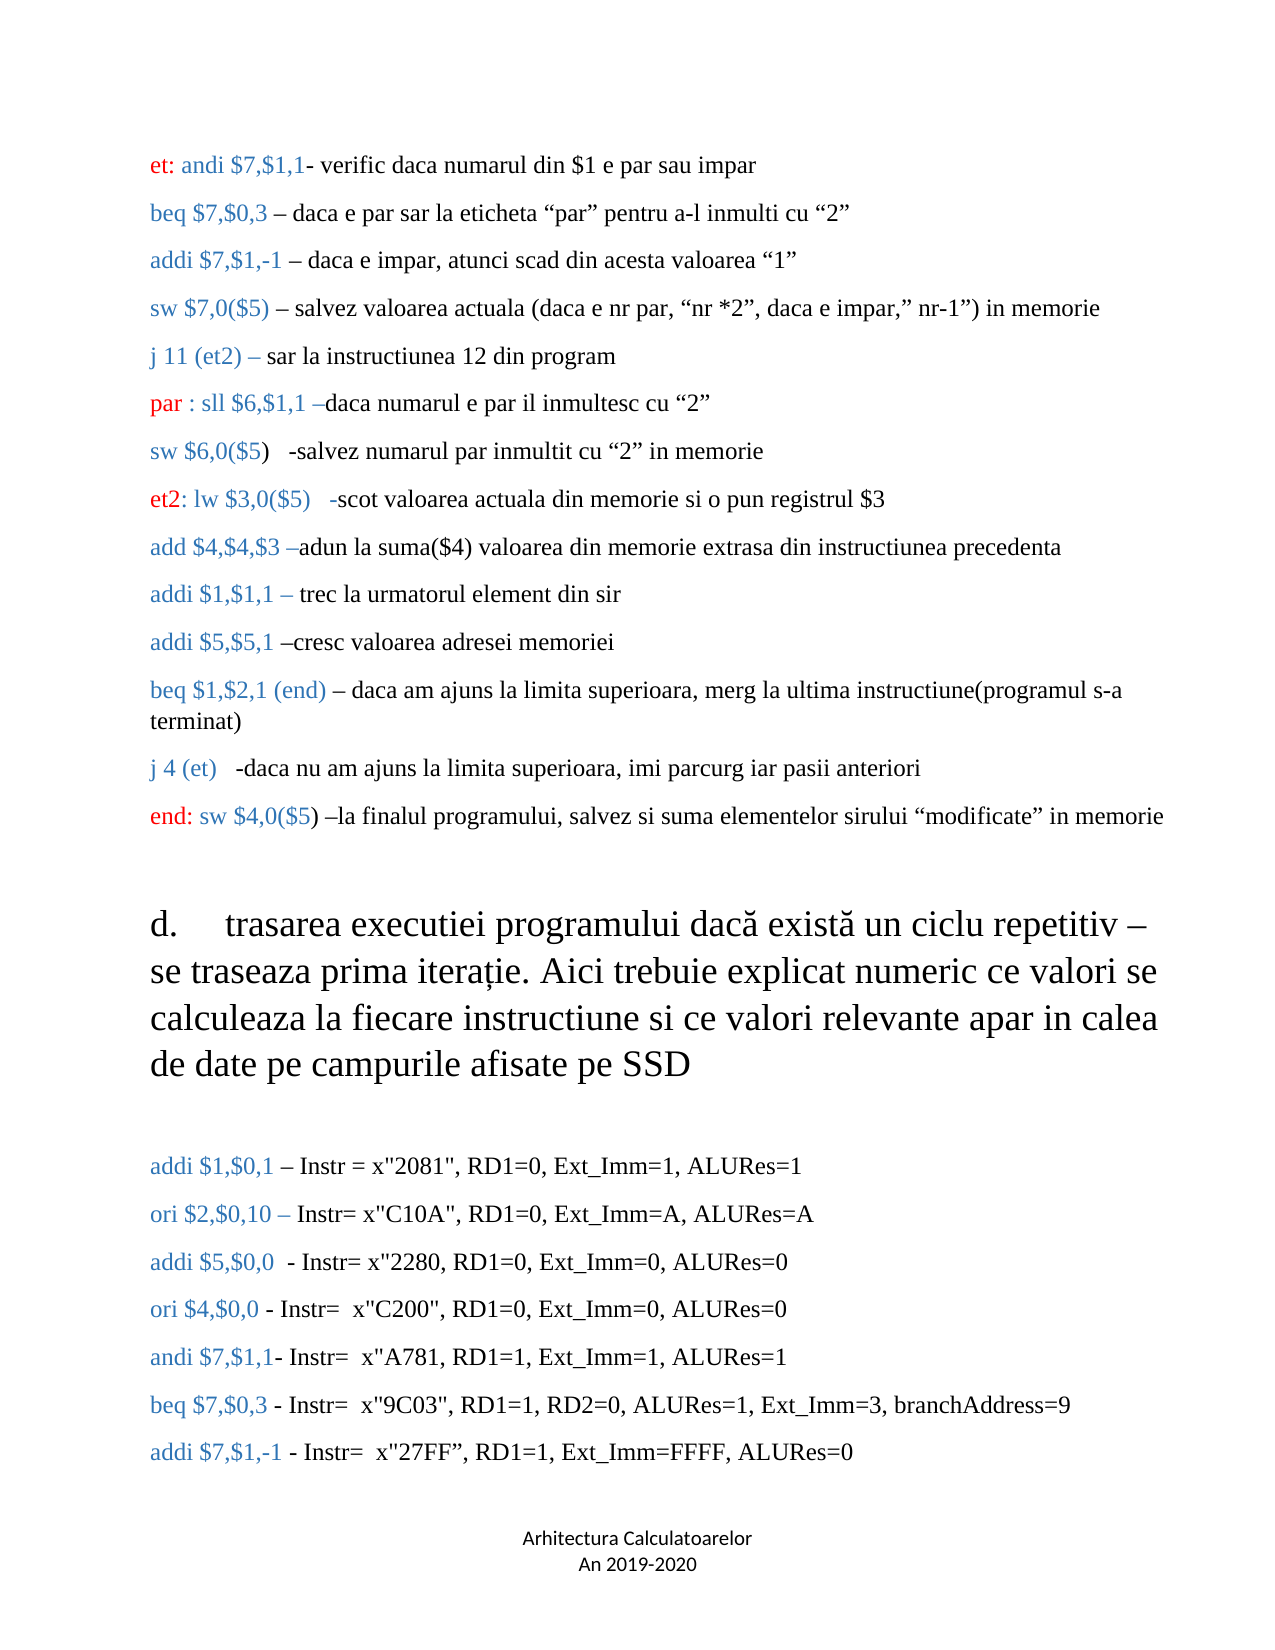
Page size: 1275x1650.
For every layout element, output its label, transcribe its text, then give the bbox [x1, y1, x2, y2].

text j 11 (et2) – sar la instructiunea 12 din program [150, 341, 1184, 369]
text j 4 (et) -daca nu am ajuns la limita superioara, imi parcurg iar pasii anteriori [150, 753, 1184, 782]
text end: sw $4,0($5) –la finalul programului, salvez si suma elementelor sirului “modificate” in memorie [150, 801, 1184, 830]
text sw $6,0($5) -salvez numarul par inmultit cu “2” in memorie [150, 436, 1184, 465]
text sw $7,0($5) – salvez valoarea actuala (daca e nr par, “nr *2”, daca e impar,” nr-1”) in memorie [150, 293, 1184, 322]
text ori $4,$0,0 - Instr= x"C200", RD1=0, Ext_Imm=0, ALURes=0 [150, 1294, 1184, 1323]
text addi $1,$1,1 – trec la urmatorul element din sir [150, 579, 1184, 608]
text andi $7,$1,1- Instr= x"A781, RD1=1, Ext_Imm=1, ALURes=1 [150, 1342, 1184, 1371]
text add $4,$4,$3 –adun la suma($4) valoarea din memorie extrasa din instructiunea precedenta [150, 532, 1184, 560]
text beq $7,$0,3 - Instr= x"9C03", RD1=1, RD2=0, ALURes=1, Ext_Imm=3, branchAddress=9 [150, 1390, 1184, 1418]
text addi $7,$1,-1 - Instr= x"27FF”, RD1=1, Ext_Imm=FFFF, ALURes=0 [150, 1437, 1184, 1466]
text addi $1,$0,1 – Instr = x"2081", RD1=0, Ext_Imm=1, ALURes=1 [150, 1151, 1184, 1180]
text par : sll $6,$1,1 –daca numarul e par il inmultesc cu “2” [150, 388, 1184, 417]
list trasarea executiei programului dacă există un ciclu repetitiv – se traseaza prima iterație. Aici trebuie explicat numeric ce valori se calculeaza la fiecare instructiune si ce valori relevante apar in calea de date pe campurile afisate pe SSD [150, 902, 1184, 1084]
text addi $7,$1,-1 – daca e impar, atunci scad din acesta valoarea “1” [150, 245, 1184, 274]
text et2: lw $3,0($5) -scot valoarea actuala din memorie si o pun registrul $3 [150, 484, 1184, 513]
text ori $2,$0,10 – Instr= x"C10A", RD1=0, Ext_Imm=A, ALURes=A [150, 1199, 1184, 1228]
text addi $5,$5,1 –cresc valoarea adresei memoriei [150, 627, 1184, 656]
text beq $1,$2,1 (end) – daca am ajuns la limita superioara, merg la ultima instructiune(programul s-a terminat) [150, 675, 1184, 734]
text et: andi $7,$1,1- verific daca numarul din $1 e par sau impar [150, 150, 1184, 179]
text addi $5,$0,0 - Instr= x"2280, RD1=0, Ext_Imm=0, ALURes=0 [150, 1247, 1184, 1275]
text beq $7,$0,3 – daca e par sar la eticheta “par” pentru a-l inmulti cu “2” [150, 198, 1184, 226]
